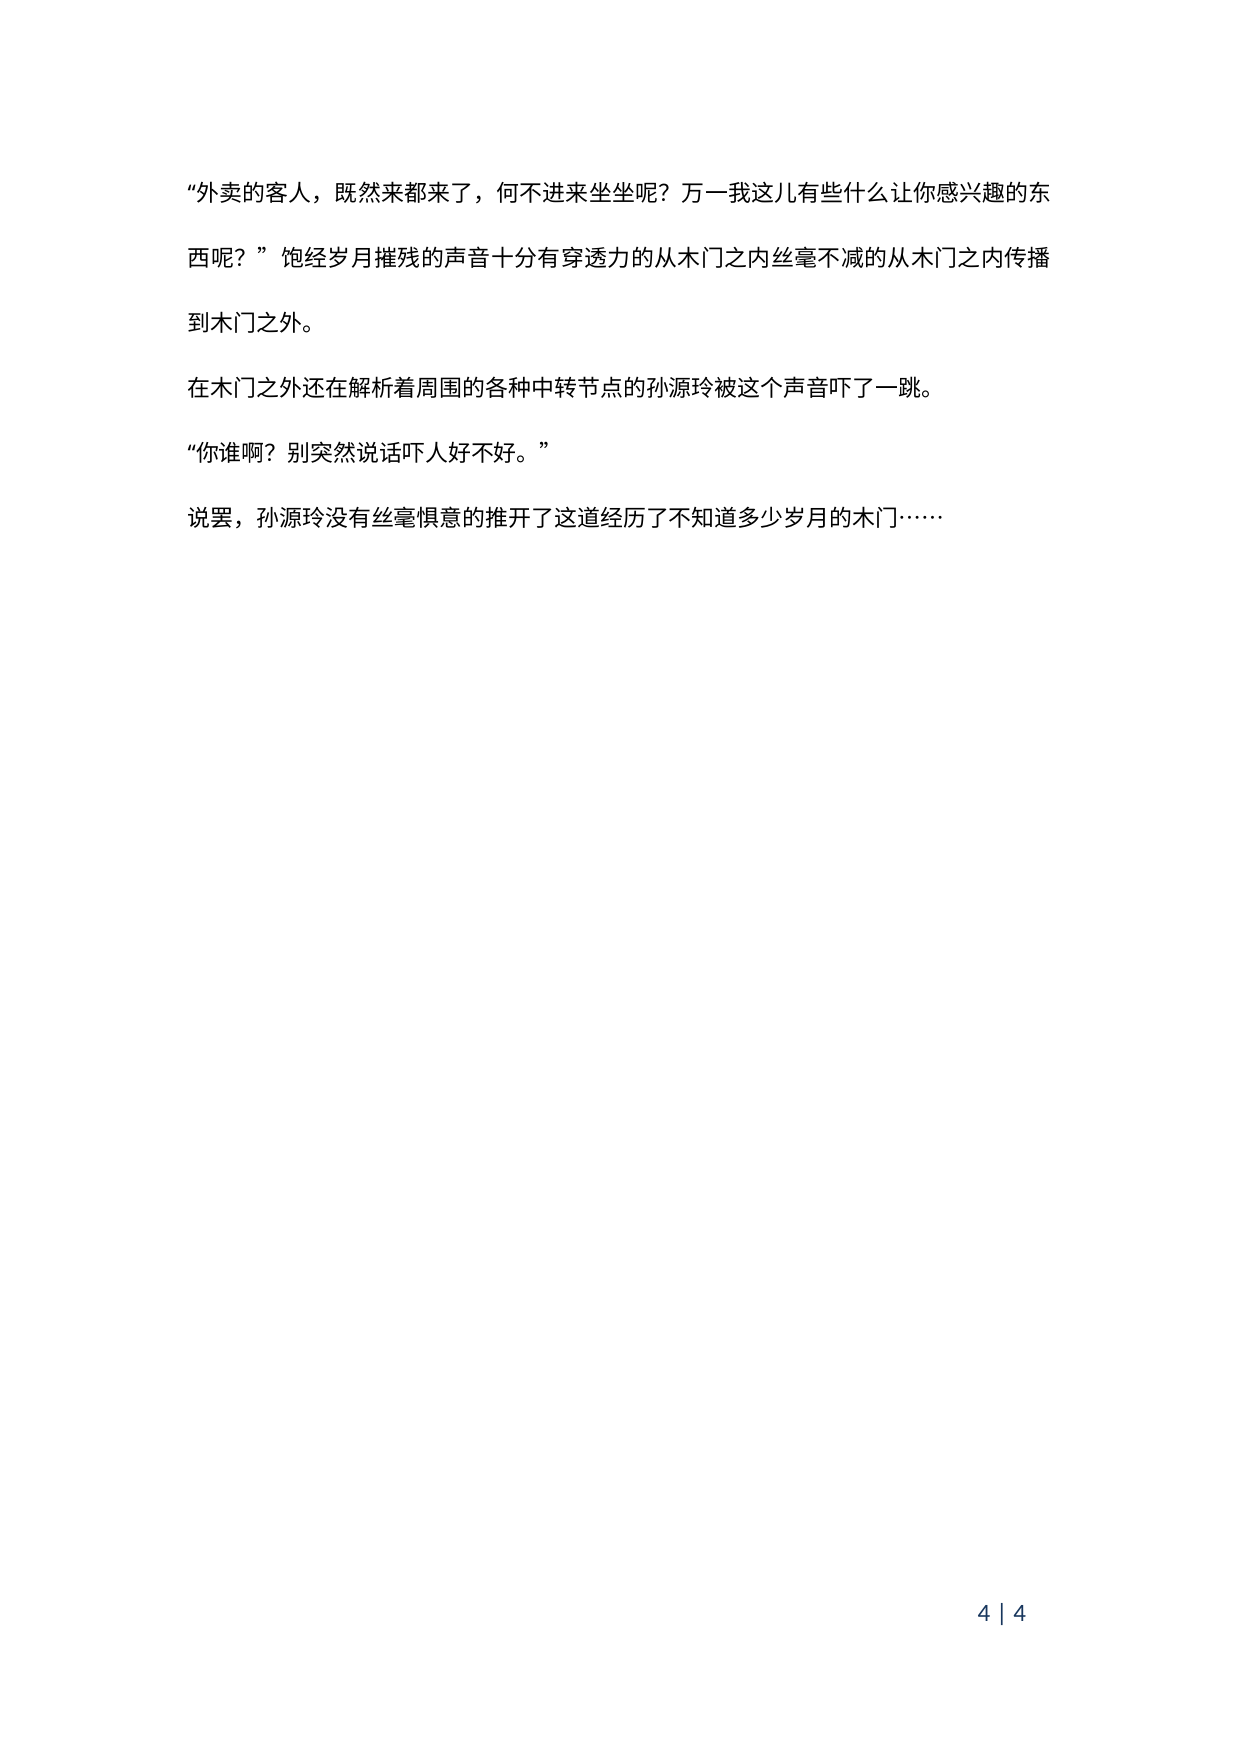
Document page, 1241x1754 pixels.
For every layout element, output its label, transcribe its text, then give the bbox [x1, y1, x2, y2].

text 说罢，孙源玲没有丝毫惧意的推开了这道经历了不知道多少岁月的木门…… [187, 483, 1053, 548]
text 在木门之外还在解析着周围的各种中转节点的孙源玲被这个声音吓了一跳。 [187, 353, 1053, 418]
text “你谁啊？别突然说话吓人好不好。” [187, 418, 1053, 483]
text “外卖的客人，既然来都来了，何不进来坐坐呢？万一我这儿有些什么让你感兴趣的东西呢？”饱经岁月摧残的声音十分有穿透力的从木门之内丝毫不减的从木门之内传播到木门之外。 [187, 158, 1053, 353]
